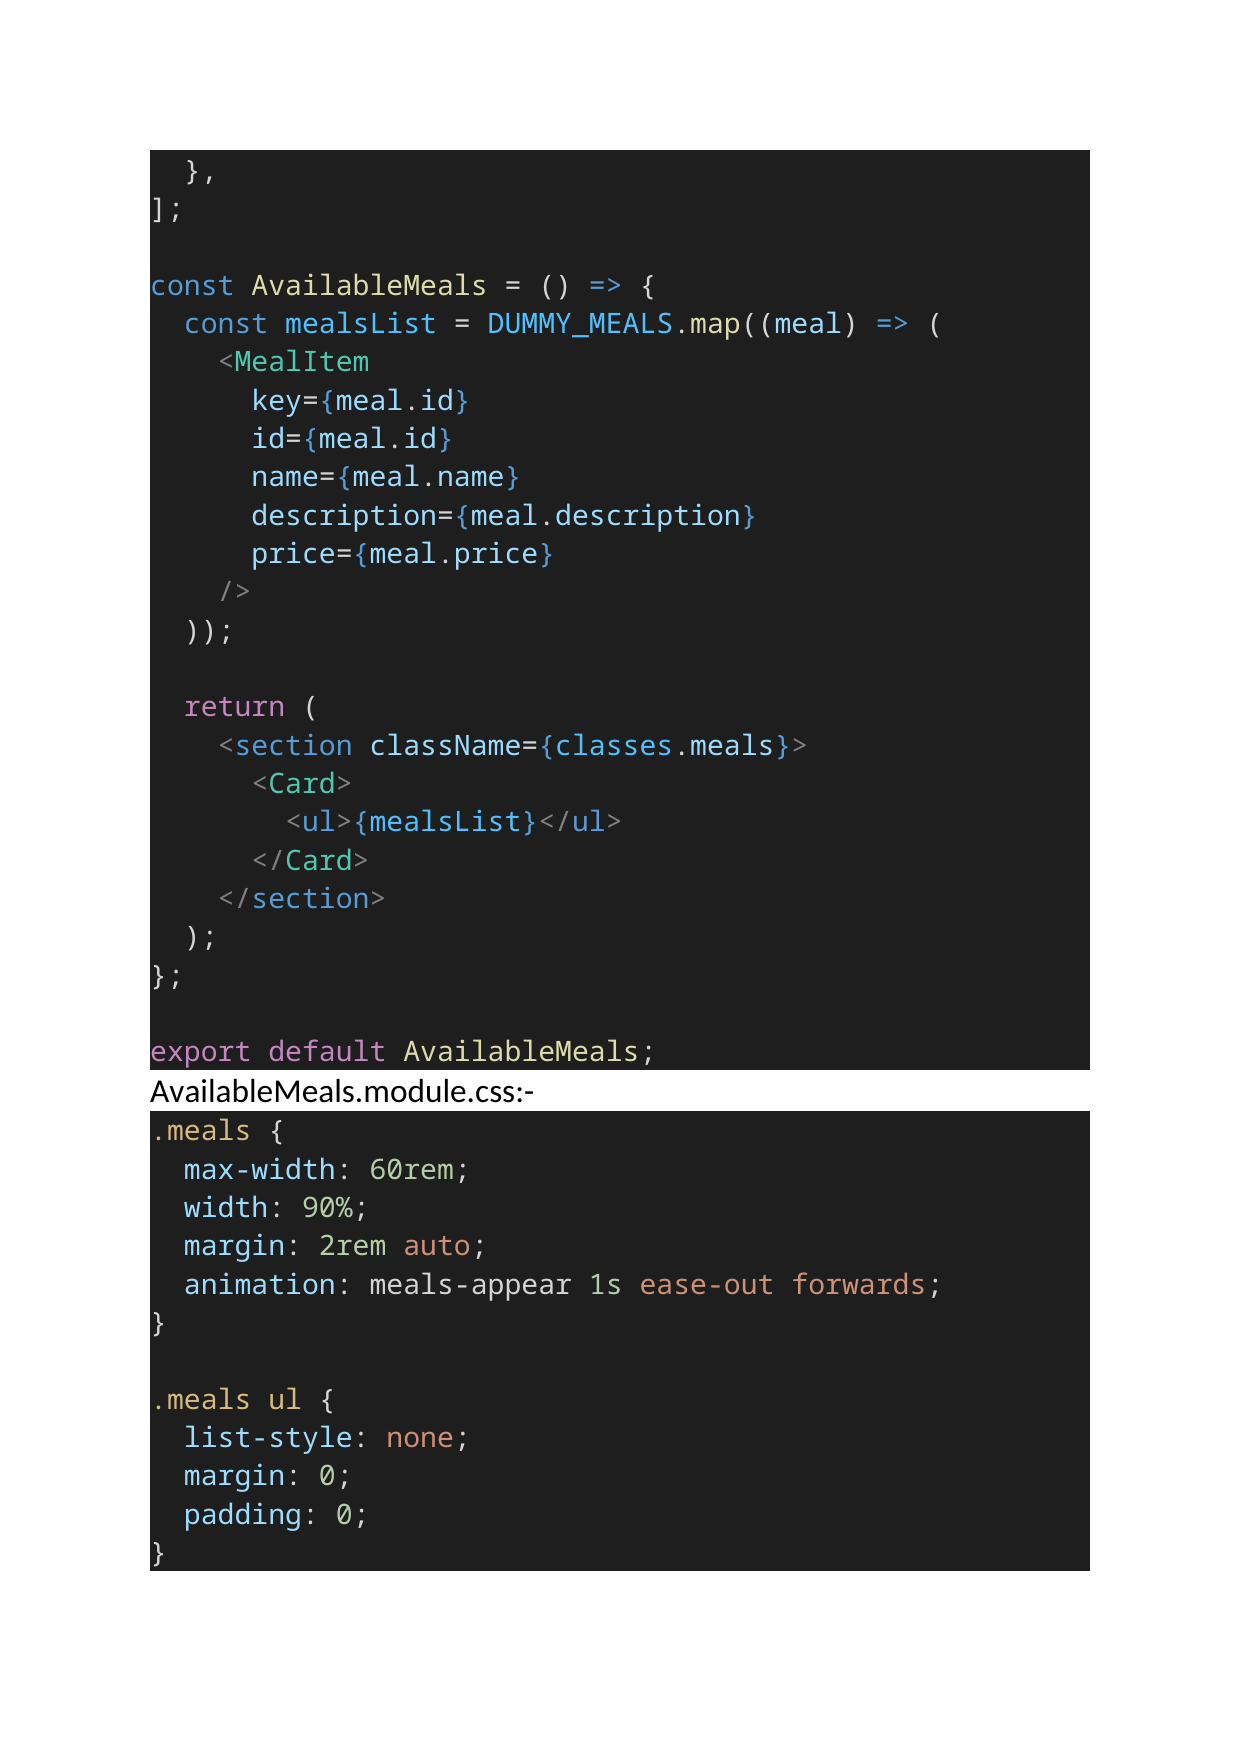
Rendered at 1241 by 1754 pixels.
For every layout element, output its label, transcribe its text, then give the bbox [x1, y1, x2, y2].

text return ( [150, 687, 1090, 725]
text .meals ul { [150, 1379, 1090, 1417]
text } [150, 1302, 1090, 1341]
text }; [150, 955, 1090, 993]
text .meals { [150, 1111, 1090, 1149]
text animation: meals-appear 1s ease-out forwards; [150, 1264, 1090, 1302]
text <Card> [150, 763, 1090, 802]
text /> [150, 572, 1090, 610]
text )); [150, 610, 1090, 648]
text margin: 0; [150, 1456, 1090, 1494]
text description={meal.description} [150, 495, 1090, 533]
text <section className={classes.meals}> [150, 725, 1090, 763]
text } [150, 1532, 1090, 1571]
text export default AvailableMeals; [150, 1032, 1090, 1070]
text <MealItem [150, 342, 1090, 380]
text id={meal.id} [150, 418, 1090, 457]
text max-width: 60rem; [150, 1149, 1090, 1187]
text const AvailableMeals = () => { [150, 265, 1090, 303]
text </Card> [150, 840, 1090, 878]
text AvailableMeals.module.css:- [150, 1070, 1090, 1111]
text list-style: none; [150, 1417, 1090, 1456]
text </section> [150, 878, 1090, 917]
text name={meal.name} [150, 457, 1090, 495]
text const mealsList = DUMMY_MEALS.map((meal) => ( [150, 303, 1090, 342]
text width: 90%; [150, 1187, 1090, 1226]
text price={meal.price} [150, 533, 1090, 572]
text key={meal.id} [150, 380, 1090, 418]
text ]; [150, 188, 1090, 227]
text ); [150, 917, 1090, 955]
text padding: 0; [150, 1494, 1090, 1532]
text <ul>{mealsList}</ul> [150, 802, 1090, 840]
text }, [150, 150, 1090, 188]
text margin: 2rem auto; [150, 1226, 1090, 1264]
